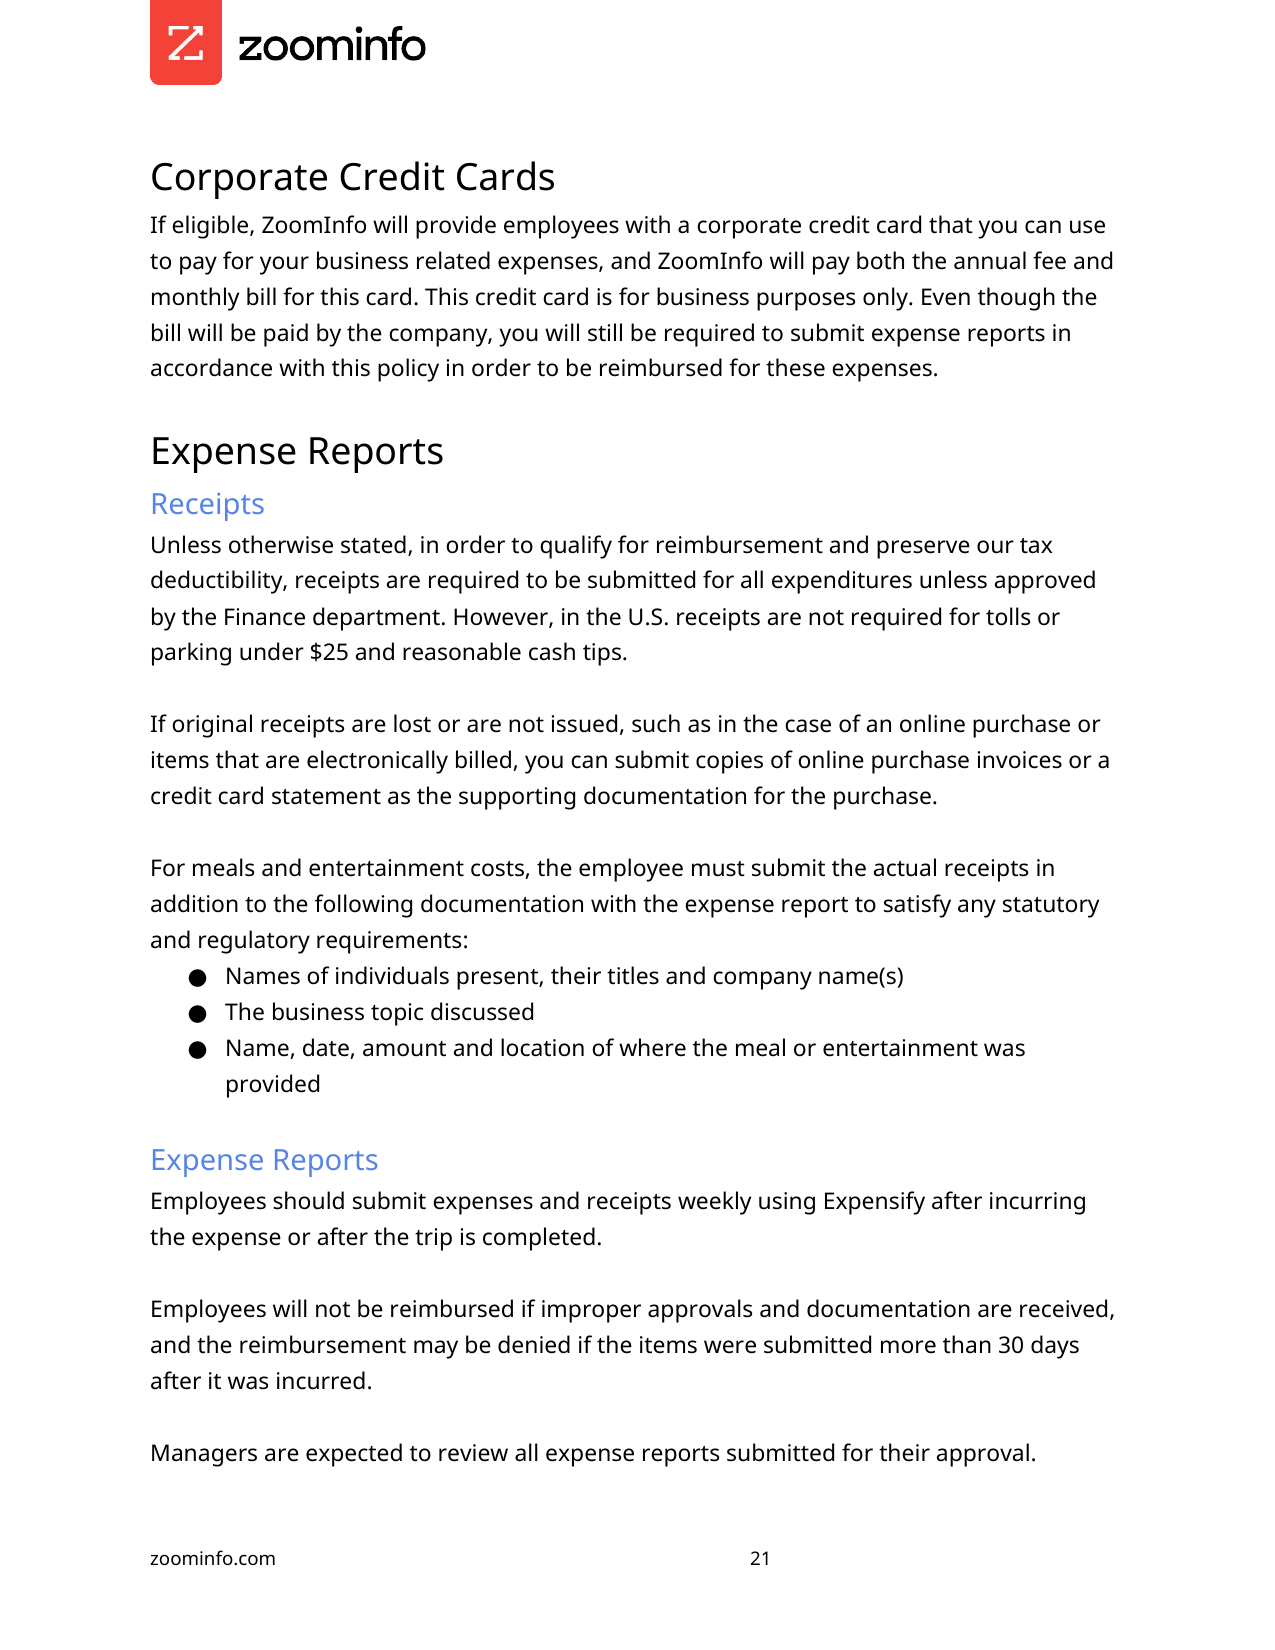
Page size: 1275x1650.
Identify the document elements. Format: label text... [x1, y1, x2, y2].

text Employees will not be reimbursed if improper approvals and documentation are received, and the reimbursement may be denied if the items were submitted more than 30 days after it was incurred. [150, 1293, 1125, 1396]
text For meals and entertainment costs, the employee must submit the actual receipts in addition to the following documentation with the expense report to satisfy any statutory and regulatory requirements: [150, 852, 1125, 955]
subtitle Expense Reports [150, 1139, 1125, 1179]
subtitle Expense Reports [150, 424, 1125, 475]
text If eligible, ZoomInfo will provide employees with a corporate credit card that you can use to pay for your business related expenses, and ZoomInfo will pay both the annual fee and monthly bill for this card. This credit card is for business purposes only. Even though the bill will be paid by the company, you will still be required to submit expense reports in accordance with this policy in order to be reimbursed for these expenses. [150, 209, 1125, 384]
subtitle Receipts [150, 483, 1125, 523]
text Employees should submit expenses and receipts weekly using Expensify after incurring the expense or after the trip is completed. [150, 1185, 1125, 1252]
list Name, date, amount and location of where the meal or entertainment was provided [187, 1032, 1125, 1099]
subtitle Corporate Credit Cards [150, 150, 1125, 201]
list Names of individuals present, their titles and company name(s) [187, 960, 1125, 991]
text If original receipts are lost or are not issued, such as in the case of an online purchase or items that are electronically billed, you can submit copies of online purchase invoices or a credit card statement as the supporting documentation for the purchase. [150, 708, 1125, 811]
text Unless otherwise stated, in order to qualify for reimbursement and preserve our tax deductibility, receipts are required to be submitted for all expenditures unless approved by the Finance department. However, in the U.S. receipts are not required for tolls or parking under $25 and reasonable cash tips. [150, 528, 1125, 668]
list The business topic discussed [187, 996, 1125, 1027]
picture [150, 0, 426, 85]
text Managers are expected to review all expense reports submitted for their approval. [150, 1437, 1125, 1468]
